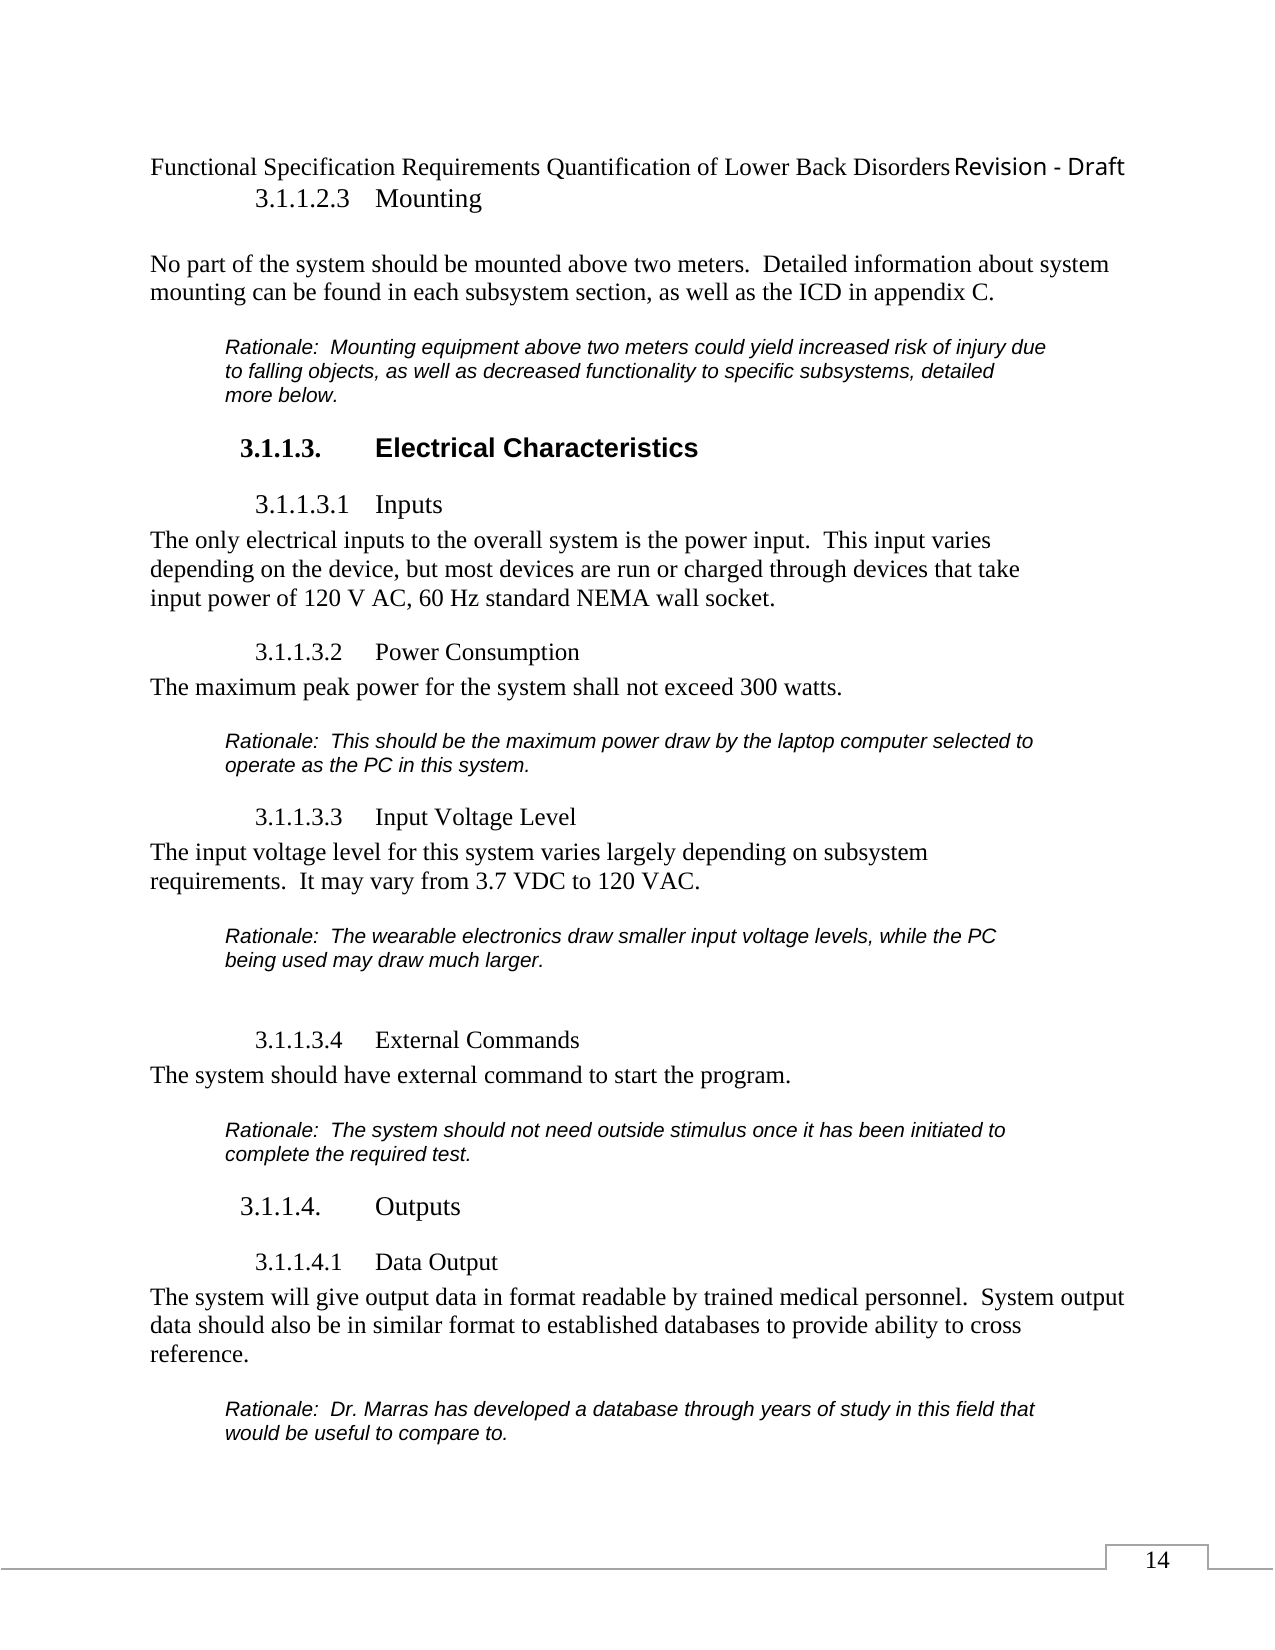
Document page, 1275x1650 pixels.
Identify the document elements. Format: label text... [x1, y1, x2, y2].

subtitle Inputs [255, 488, 1125, 519]
text Rationale: The wearable electronics draw smaller input voltage levels, while the PC being used may draw much larger. [225, 923, 1050, 971]
text Rationale: The system should not need outside stimulus once it has been initiated to complete the required test. [225, 1118, 1050, 1166]
text The input voltage level for this system varies largely depending on subsystem requirements. It may vary from 3.7 VDC to 120 VAC. [150, 837, 1050, 895]
subtitle Power Consumption [255, 637, 1125, 666]
text Rationale: This should be the maximum power draw by the laptop computer selected to operate as the PC in this system. [225, 729, 1050, 777]
subtitle Data Output [255, 1247, 1125, 1275]
text No part of the system should be mounted above two meters. Detailed information about system mounting can be found in each subsystem section, as well as the ICD in appendix C. [150, 249, 1125, 306]
subtitle Electrical Characteristics [240, 432, 1125, 463]
subtitle Input Voltage Level [255, 802, 1125, 831]
text The maximum peak power for the system shall not exceed 300 watts. [150, 672, 1125, 701]
subtitle Mounting [255, 183, 1125, 214]
text Rationale: Mounting equipment above two meters could yield increased risk of injury due to falling objects, as well as decreased functionality to specific subsystems, detailed more below. [225, 335, 1050, 407]
text The system will give output data in format readable by trained medical personnel. System output data should also be in similar format to established databases to provide ability to cross reference. [150, 1282, 1125, 1368]
text The only electrical inputs to the overall system is the power input. This input varies depending on the device, but most devices are run or charged through devices that take input power of 120 V AC, 60 Hz standard NEMA wall socket. [150, 526, 1050, 612]
text Rationale: Dr. Marras has developed a database through years of study in this field that would be useful to compare to. [225, 1397, 1050, 1444]
text The system should have external command to start the program. [150, 1060, 1125, 1089]
subtitle External Commands [255, 1025, 1125, 1054]
subtitle Outputs [240, 1191, 1125, 1222]
